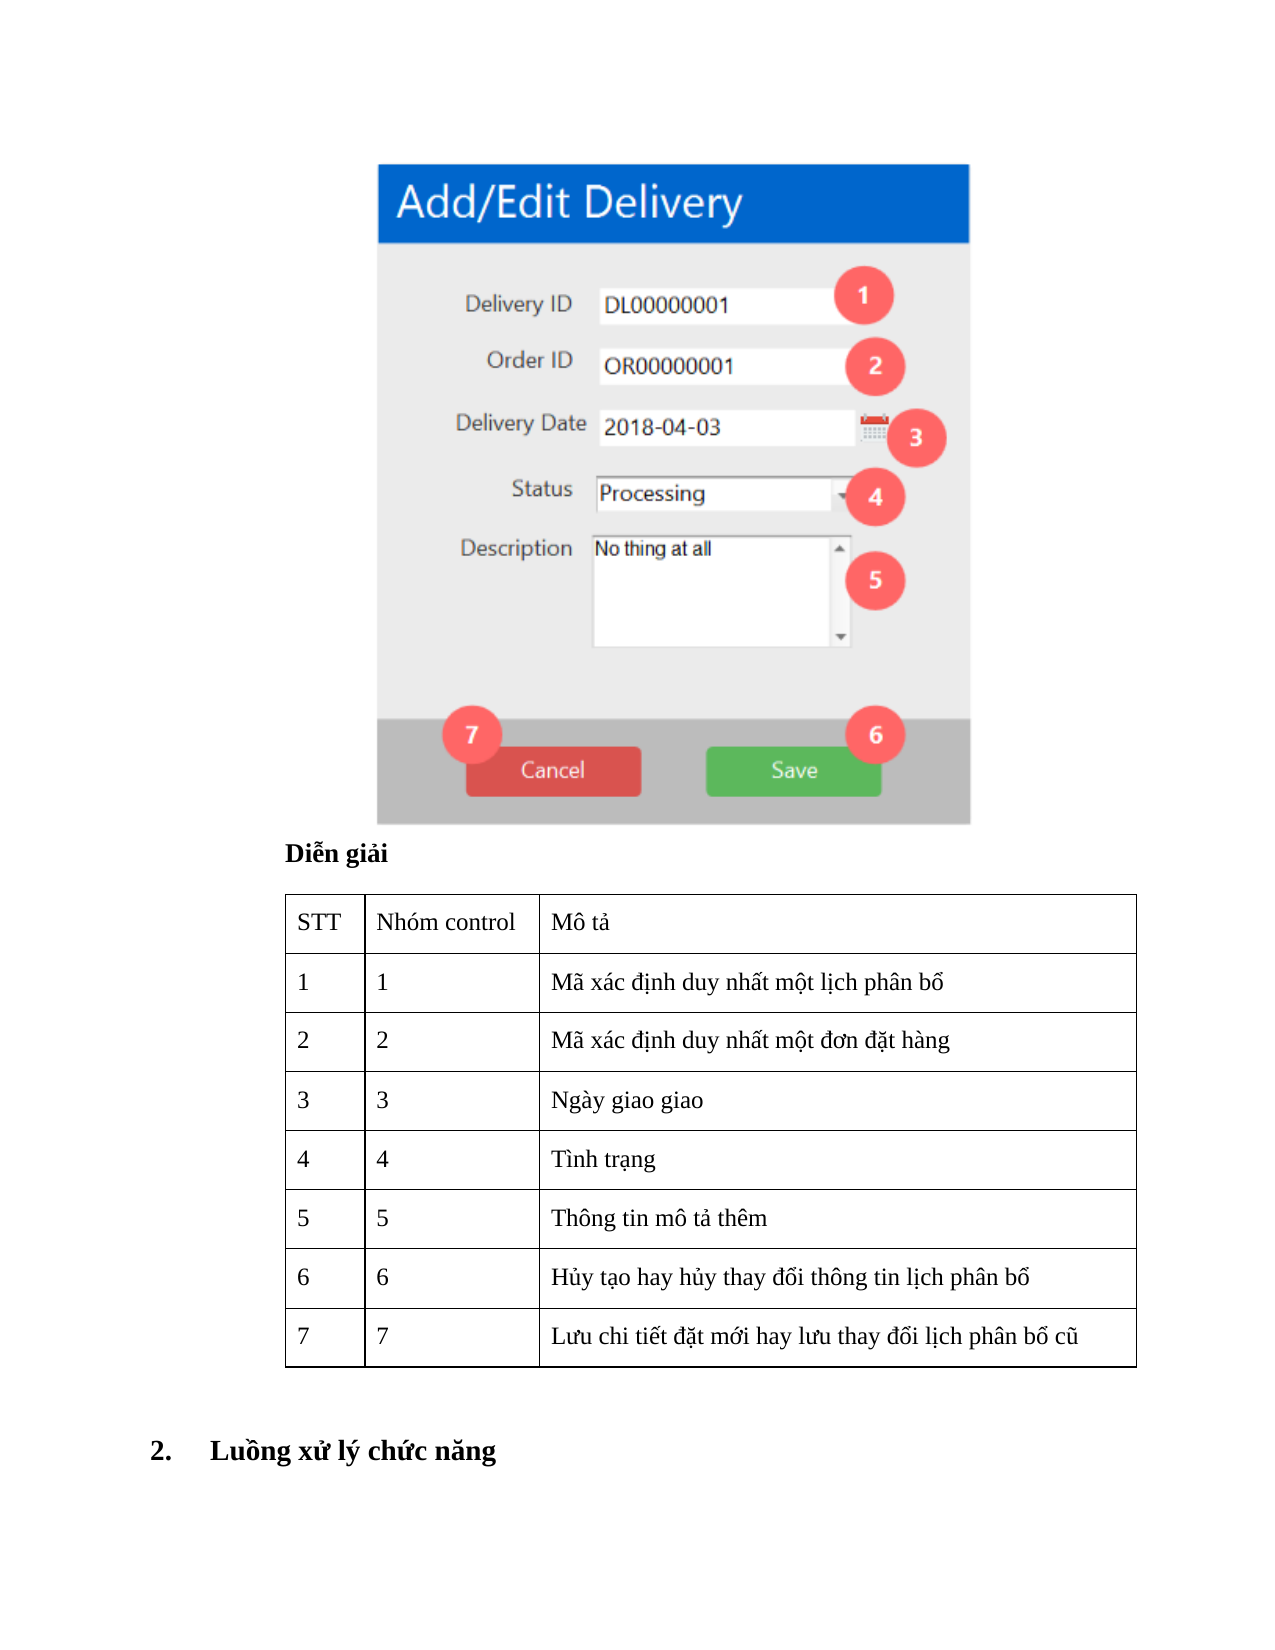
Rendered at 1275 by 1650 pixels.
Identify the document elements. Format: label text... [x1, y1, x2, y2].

table_header Nhóm control [366, 895, 539, 953]
table_cell 7 [286, 1309, 364, 1366]
table_cell 4 [366, 1131, 539, 1189]
table_header STT [286, 895, 364, 953]
table_cell Thông tin mô tả thêm [540, 1190, 1136, 1248]
table_cell Ngày giao giao [540, 1072, 1136, 1130]
table_cell 6 [286, 1249, 364, 1307]
table_cell 3 [366, 1072, 539, 1130]
list Diễn giải [285, 837, 1125, 868]
table_cell 2 [366, 1013, 539, 1071]
table_cell 3 [286, 1072, 364, 1130]
table_cell 4 [286, 1131, 364, 1189]
table_cell 7 [366, 1309, 539, 1366]
table_cell 1 [366, 954, 539, 1012]
table_cell Mã xác định duy nhất một lịch phân bổ [540, 954, 1136, 1012]
picture [368, 150, 983, 833]
table_cell Hủy tạo hay hủy thay đổi thông tin lịch phân bổ [540, 1249, 1136, 1307]
table_cell Mã xác định duy nhất một đơn đặt hàng [540, 1013, 1136, 1071]
table_cell 2 [286, 1013, 364, 1071]
table_cell Lưu chi tiết đặt mới hay lưu thay đổi lịch phân bổ cũ [540, 1309, 1136, 1366]
table_cell 6 [366, 1249, 539, 1307]
table_cell 1 [286, 954, 364, 1012]
table_cell 5 [366, 1190, 539, 1248]
title Luồng xử lý chức năng [150, 1433, 1125, 1467]
table_header Mô tả [540, 895, 1136, 953]
table_cell Tình trạng [540, 1131, 1136, 1189]
table_cell 5 [286, 1190, 364, 1248]
